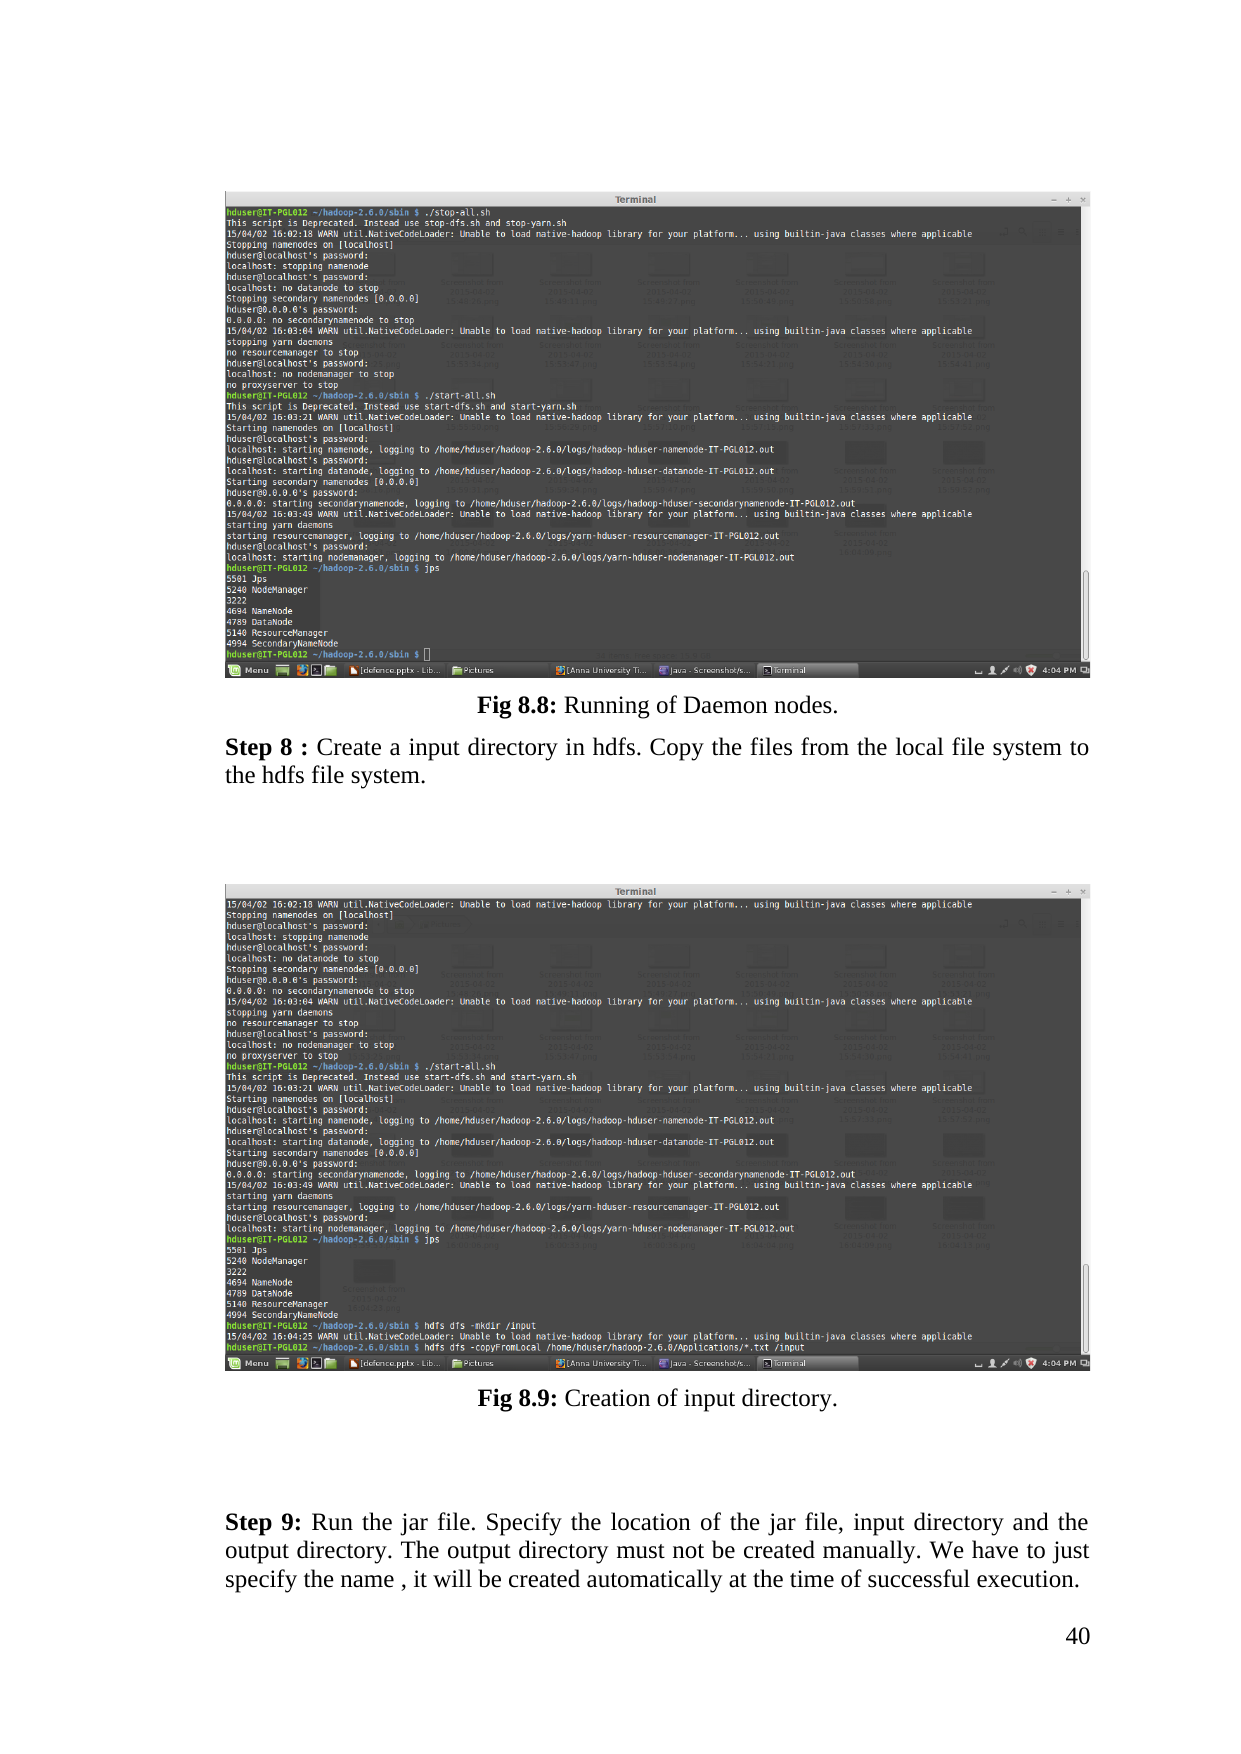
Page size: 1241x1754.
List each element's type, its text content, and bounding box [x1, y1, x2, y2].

picture [225, 191, 1091, 678]
text Fig 8.9: Creation of input directory. [225, 1383, 1090, 1412]
text Fig 8.8: Running of Daemon nodes. [225, 690, 1090, 719]
text Step 9: Run the jar file. Specify the location of the jar file, input directory and the output directory. The output directory must not be created manually. We have to just specify the name , it will be created automatically at the time of successful execution. [225, 1507, 1090, 1593]
text Step 8 : Create a input directory in hdfs. Copy the files from the local file system to the hdfs file system. [225, 732, 1090, 789]
picture [225, 884, 1091, 1371]
